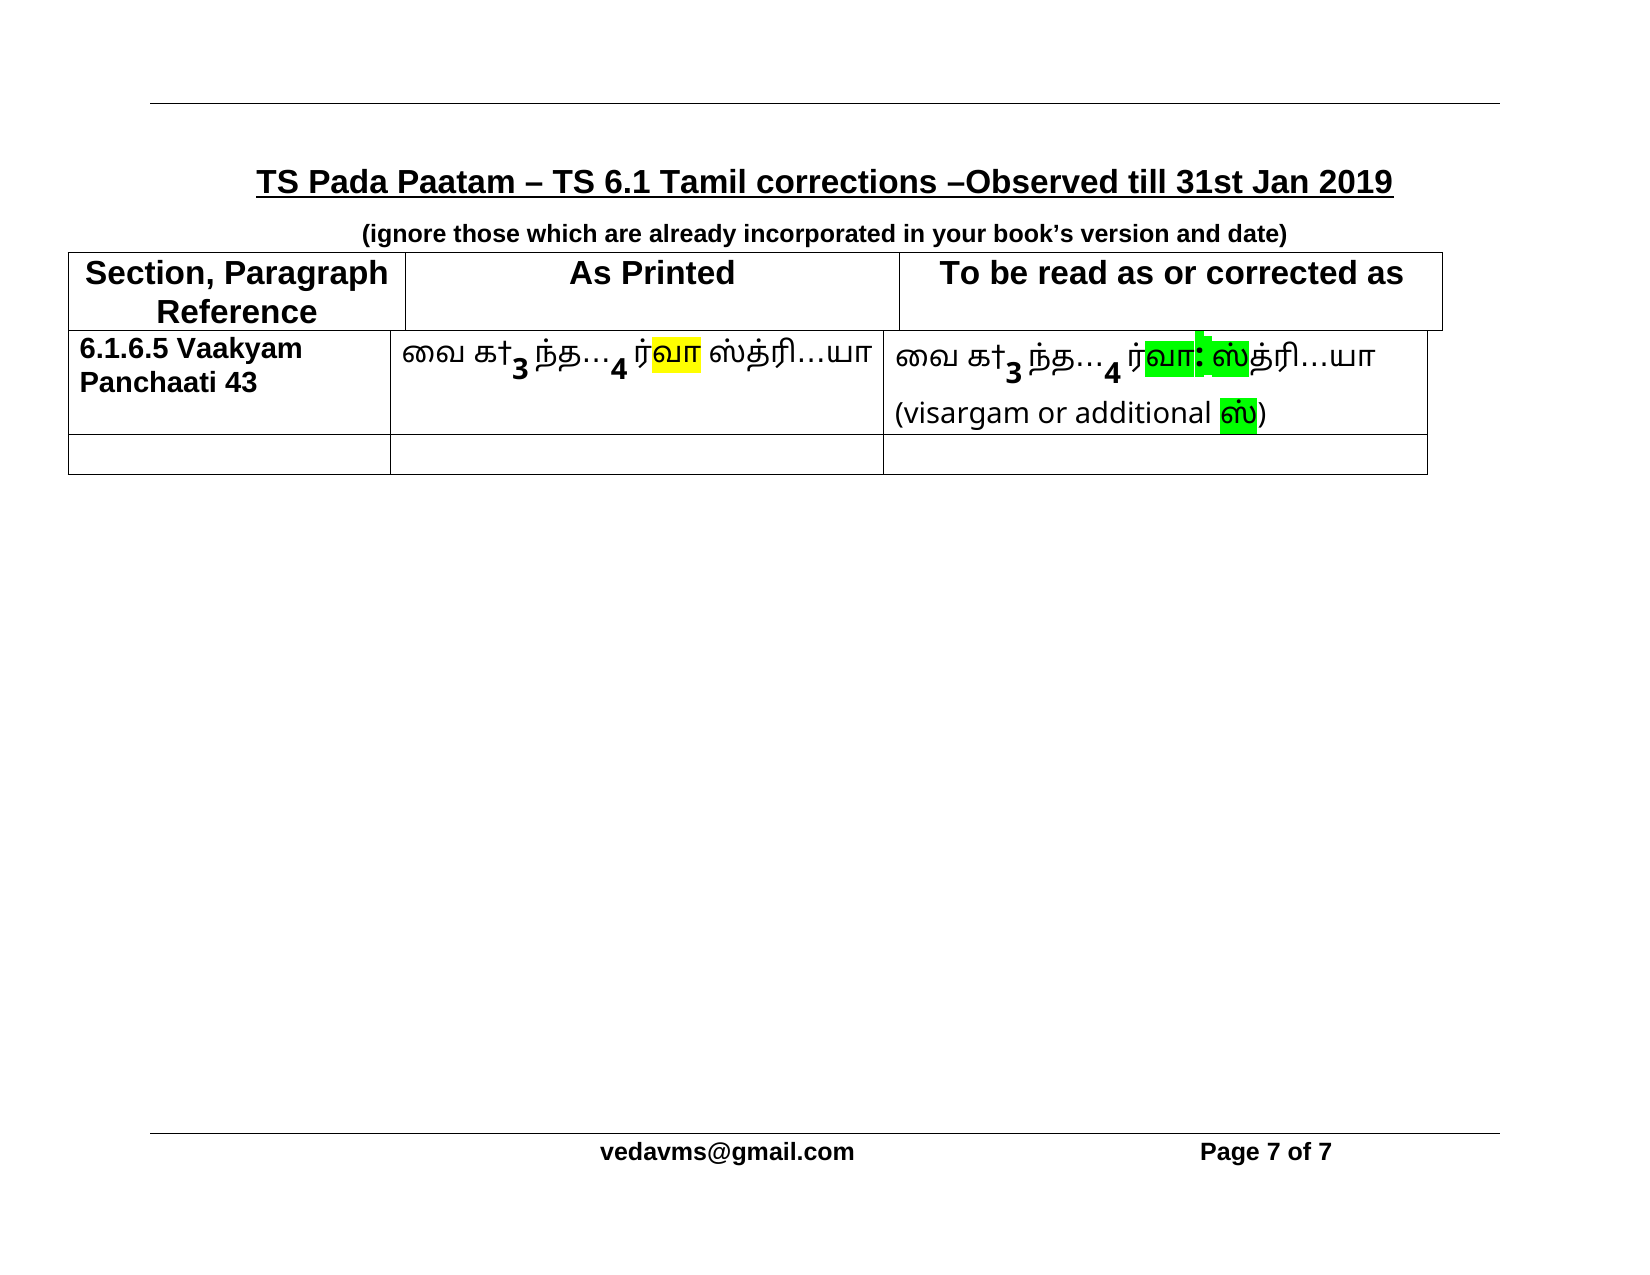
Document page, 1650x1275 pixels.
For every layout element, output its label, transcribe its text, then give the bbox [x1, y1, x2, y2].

table_header Section, Paragraph Reference [69, 253, 405, 330]
text (ignore those which are already incorporated in your book’s version and date) [150, 219, 1500, 248]
table_cell 6.1.6.5 Vaakyam Panchaati 43 [69, 331, 390, 434]
table_cell [69, 435, 390, 474]
table_cell [391, 435, 883, 474]
table_cell [884, 435, 1427, 474]
table_header To be read as or corrected as [900, 253, 1442, 330]
table_cell வை க†3ந்த…4ர்வா ஸ்த்ரி…யா [391, 331, 883, 434]
table_cell வை க†3ந்த…4ர்வா: ஸ்த்ரி…யா (visargam or additional ஸ்) [884, 331, 1427, 434]
table_header As Printed [406, 253, 899, 330]
text TS Pada Paatam – TS 6.1 Tamil corrections –Observed till 31st Jan 2019 [150, 162, 1500, 201]
